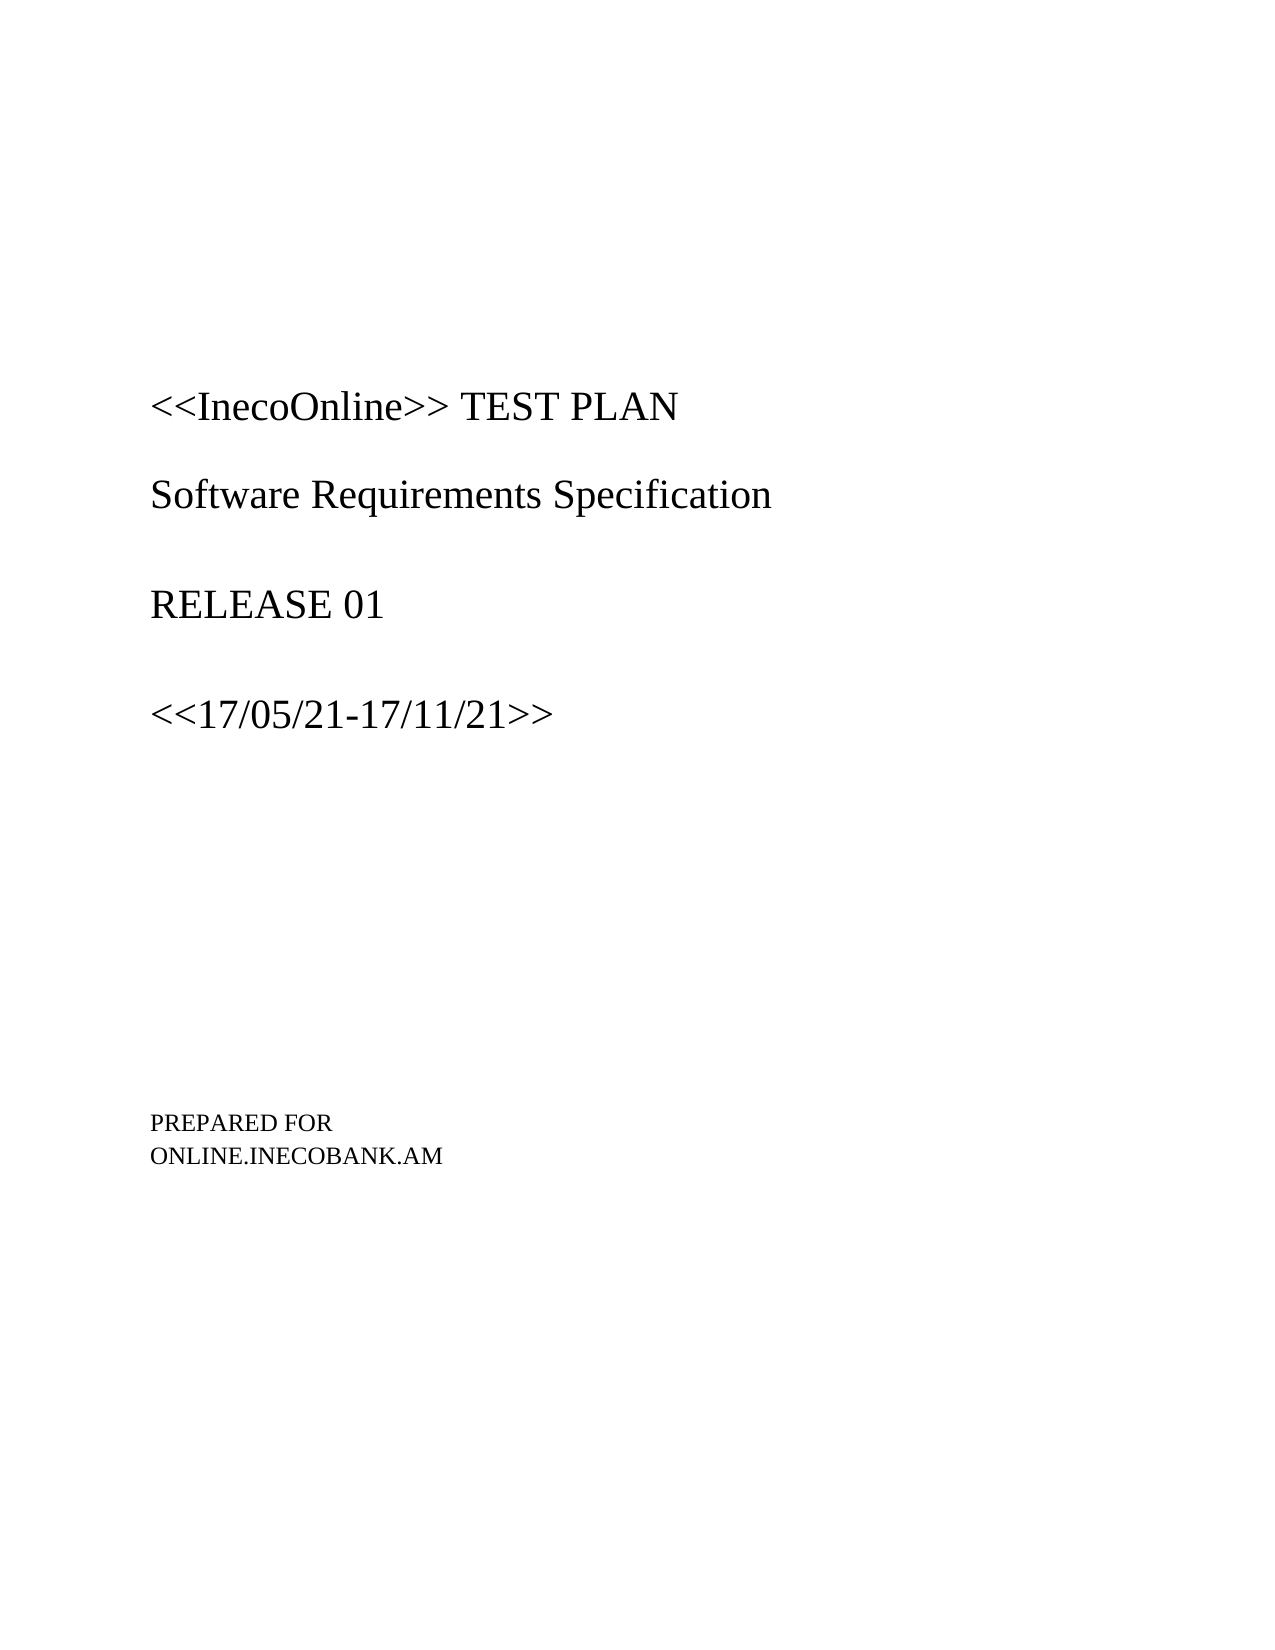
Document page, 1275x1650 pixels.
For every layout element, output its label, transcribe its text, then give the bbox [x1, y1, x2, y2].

text ONLINE.INECOBANK.AM [150, 1141, 1125, 1170]
text RELEASE 01 [150, 579, 1125, 627]
text <<InecoOnline>> TEST PLAN [150, 381, 1125, 429]
text PREPARED FOR [150, 1108, 1125, 1137]
text <<17/05/21-17/11/21>> [150, 690, 1125, 738]
text Software Requirements Specification [150, 469, 1125, 517]
